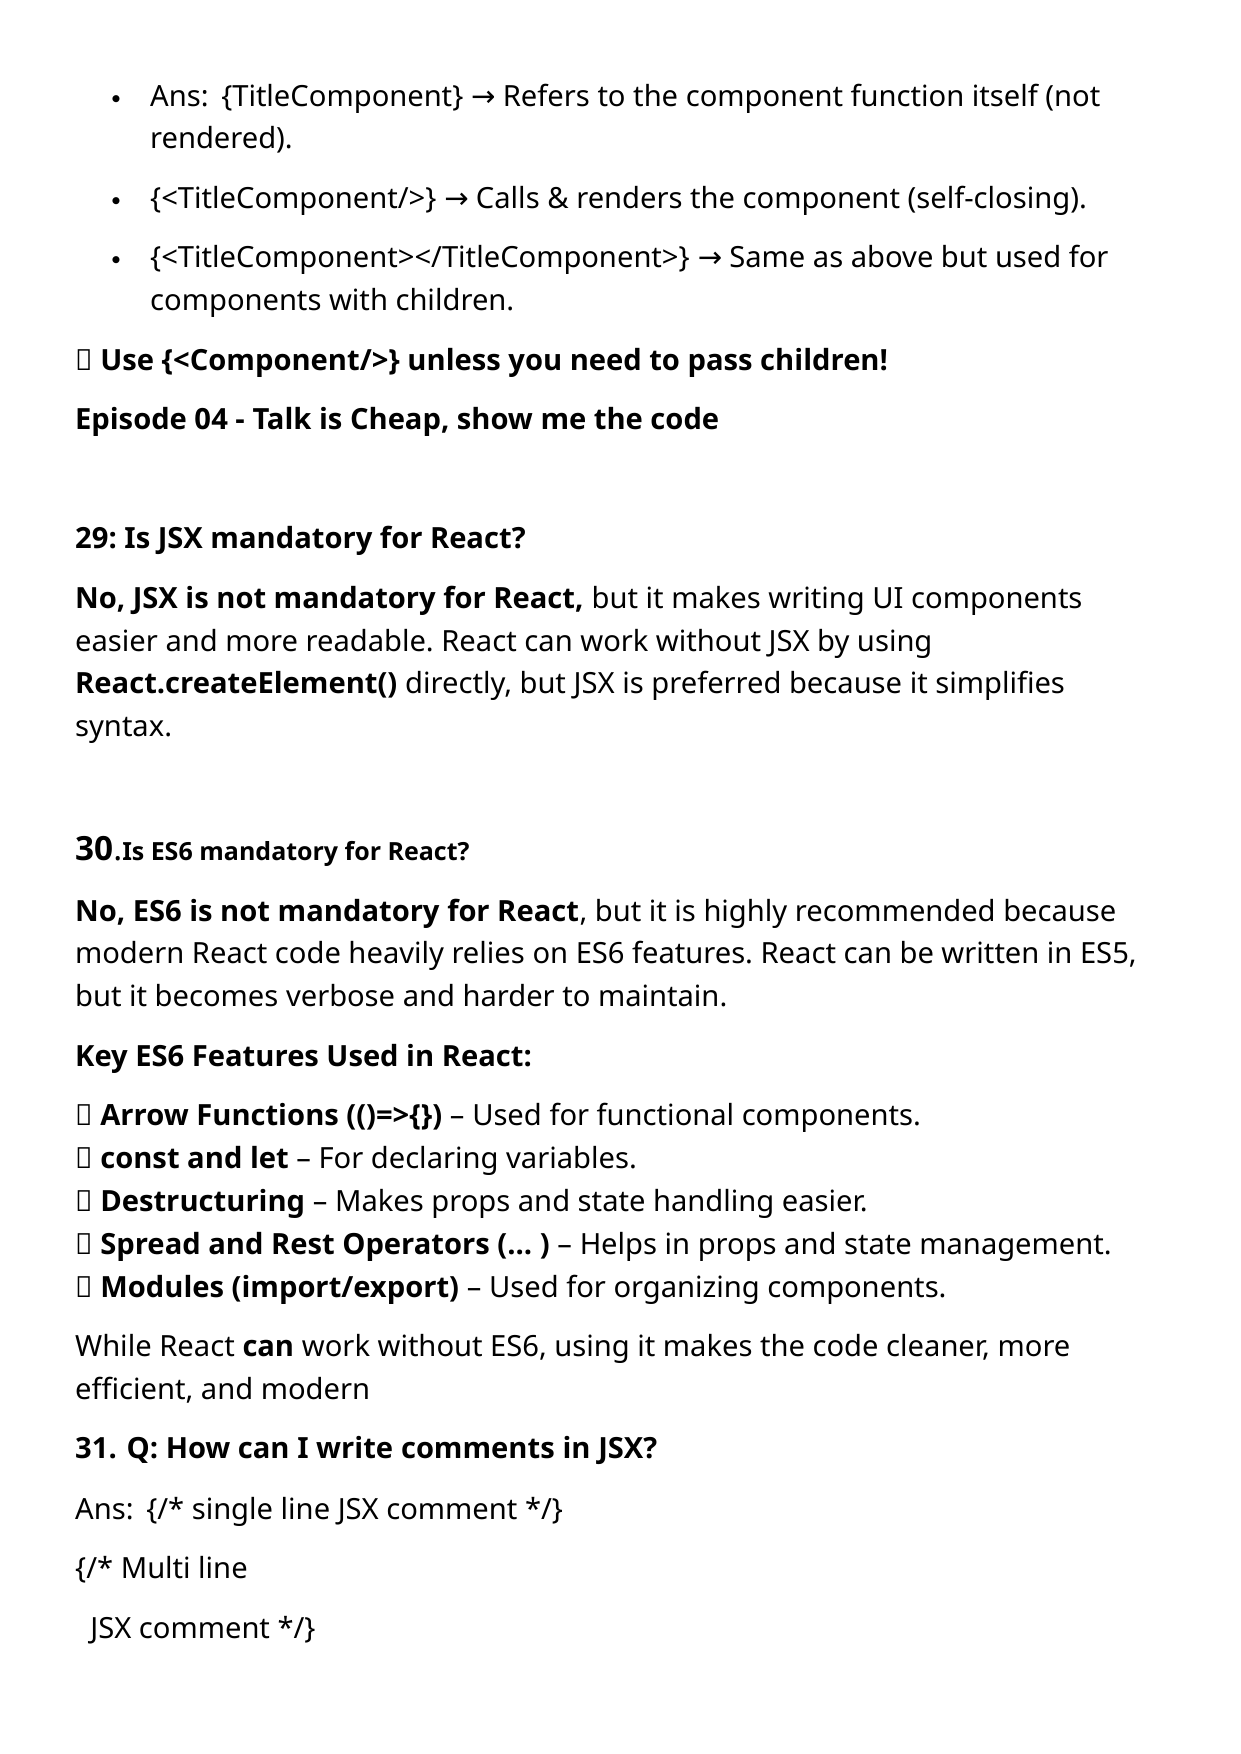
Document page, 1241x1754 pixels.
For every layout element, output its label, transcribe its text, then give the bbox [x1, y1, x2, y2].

text No, ES6 is not mandatory for React, but it is highly recommended because modern React code heavily relies on ES6 features. React can be written in ES5, but it becomes verbose and harder to maintain. [75, 890, 1165, 1015]
text 30.Is ES6 mandatory for React? [75, 824, 1165, 870]
text 🚀 Use {<Component/>} unless you need to pass children! [75, 339, 1165, 379]
text Key ES6 Features Used in React: [75, 1035, 1165, 1075]
text No, JSX is not mandatory for React, but it makes writing UI components easier and more readable. React can work without JSX by using React.createElement() directly, but JSX is preferred because it simplifies syntax. [75, 577, 1165, 745]
list {<TitleComponent></TitleComponent>} → Same as above but used for components with children. [112, 237, 1165, 319]
text Episode 04 - Talk is Cheap, show me the code [75, 398, 1165, 438]
text ✅ Arrow Functions (()=>{}) – Used for functional components. ✅ const and let – For declaring variables. ✅ Destructuring – Makes props and state handling easier. ✅ Spread and Rest Operators (... ) – Helps in props and state management. ✅ Modules (import/export) – Used for organizing components. [75, 1094, 1165, 1306]
text 29: Is JSX mandatory for React? [75, 517, 1165, 557]
text JSX comment */} [75, 1607, 1165, 1647]
text Ans: {/* single line JSX comment */} [75, 1488, 1165, 1528]
text While React can work without ES6, using it makes the code cleaner, more efficient, and modern [75, 1325, 1165, 1408]
list Ans: {TitleComponent} → Refers to the component function itself (not rendered). [112, 75, 1165, 157]
text {/* Multi line [75, 1547, 1165, 1587]
text 31. Q: How can I write comments in JSX? [75, 1428, 1165, 1467]
list {<TitleComponent/>} → Calls & renders the component (self-closing). [112, 177, 1165, 217]
